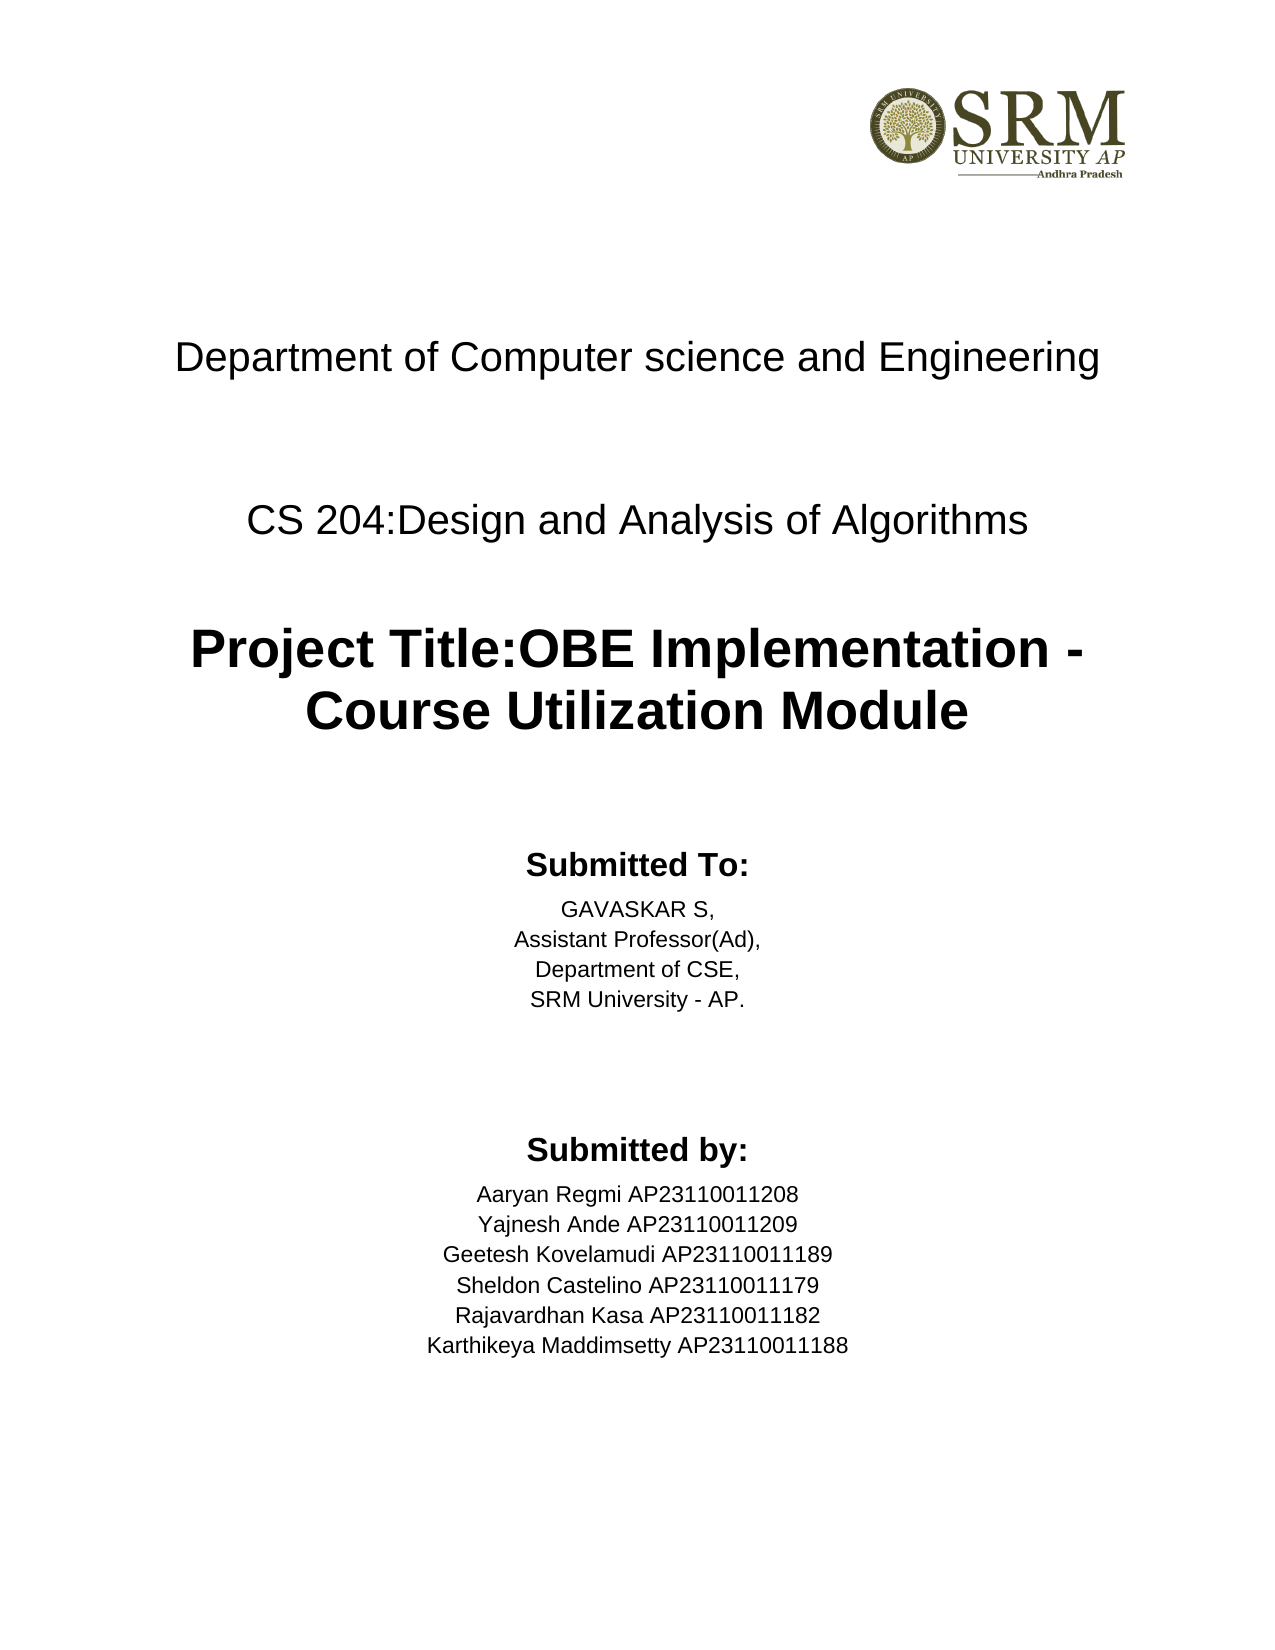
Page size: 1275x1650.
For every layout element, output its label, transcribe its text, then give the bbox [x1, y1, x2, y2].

subtitle Submitted by: [150, 1130, 1125, 1168]
subtitle Department of Computer science and Engineering [150, 333, 1125, 381]
text Department of CSE, [150, 956, 1125, 983]
text SRM University - AP. [150, 986, 1125, 1013]
picture [868, 75, 1125, 198]
subtitle CS 204:Design and Analysis of Algorithms [150, 495, 1125, 543]
text Geetesh Kovelamudi AP23110011189 [150, 1241, 1125, 1268]
subtitle Submitted To: [150, 845, 1125, 883]
title Project Title:OBE Implementation - Course Utilization Module [150, 616, 1125, 741]
text Sheldon Castelino AP23110011179 [150, 1272, 1125, 1298]
text Assistant Professor(Ad), [150, 926, 1125, 952]
text Karthikeya Maddimsetty AP23110011188 [150, 1332, 1125, 1358]
text GAVASKAR S, [150, 896, 1125, 922]
text Yajnesh Ande AP23110011209 [150, 1211, 1125, 1238]
text Aaryan Regmi AP23110011208 [150, 1181, 1125, 1207]
text Rajavardhan Kasa AP23110011182 [150, 1302, 1125, 1328]
